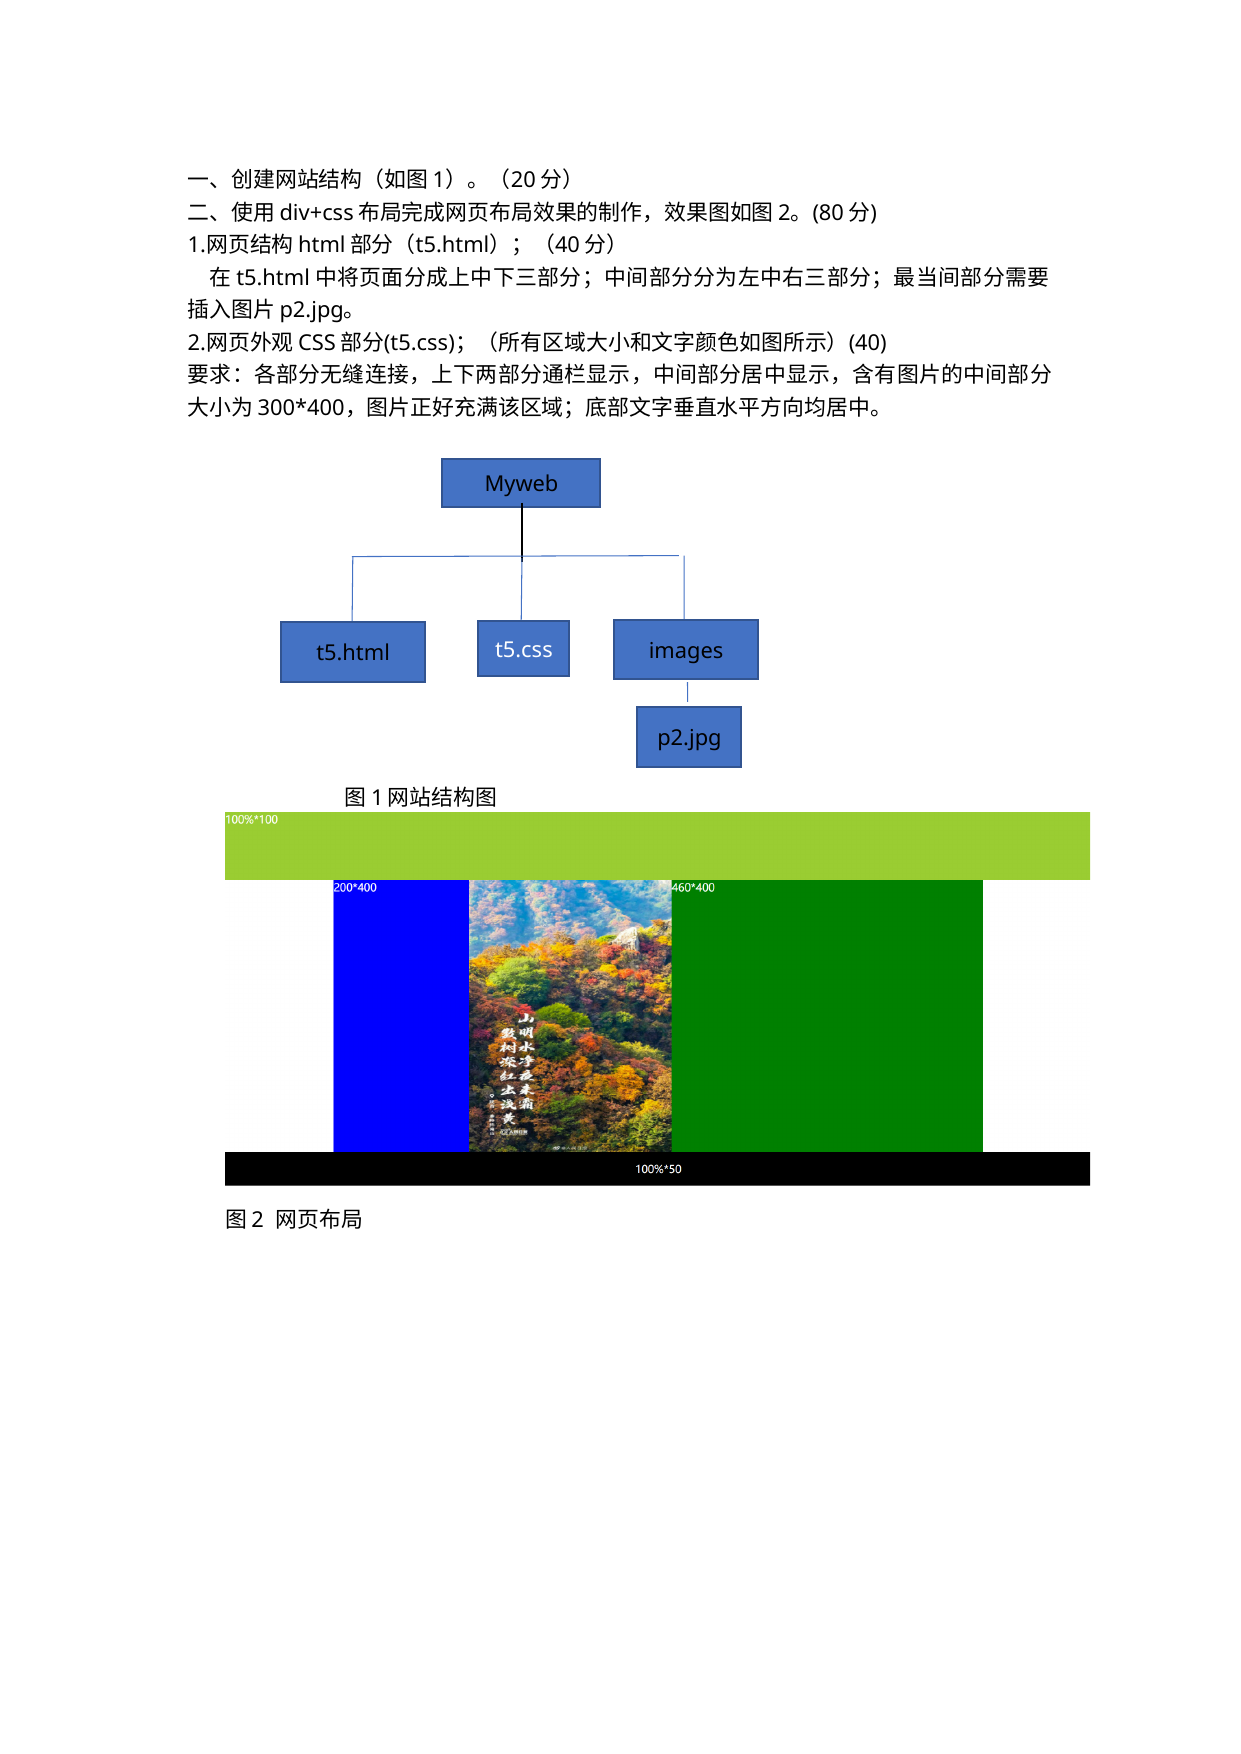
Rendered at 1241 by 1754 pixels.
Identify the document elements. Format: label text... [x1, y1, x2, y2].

text 2.网页外观CSS部分(t5.css)；（所有区域大小和文字颜色如图所示）(40) [187, 324, 1053, 357]
text 一、创建网站结构（如图1）。（20分） [187, 162, 1053, 194]
list 图2 网页布局 [225, 1186, 1053, 1234]
list 图1网站结构图 [225, 779, 1053, 812]
text 在t5.html中将页面分成上中下三部分；中间部分分为左中右三部分；最当间部分需要插入图片p2.jpg。 [187, 259, 1053, 324]
picture [225, 812, 1091, 1186]
text 1.网页结构html部分（t5.html）；（40分） [187, 227, 1053, 259]
text 二、使用div+css布局完成网页布局效果的制作，效果图如图2。(80分) [187, 194, 1053, 227]
text 要求：各部分无缝连接，上下两部分通栏显示，中间部分居中显示，含有图片的中间部分大小为300*400，图片正好充满该区域；底部文字垂直水平方向均居中。 [187, 357, 1053, 422]
